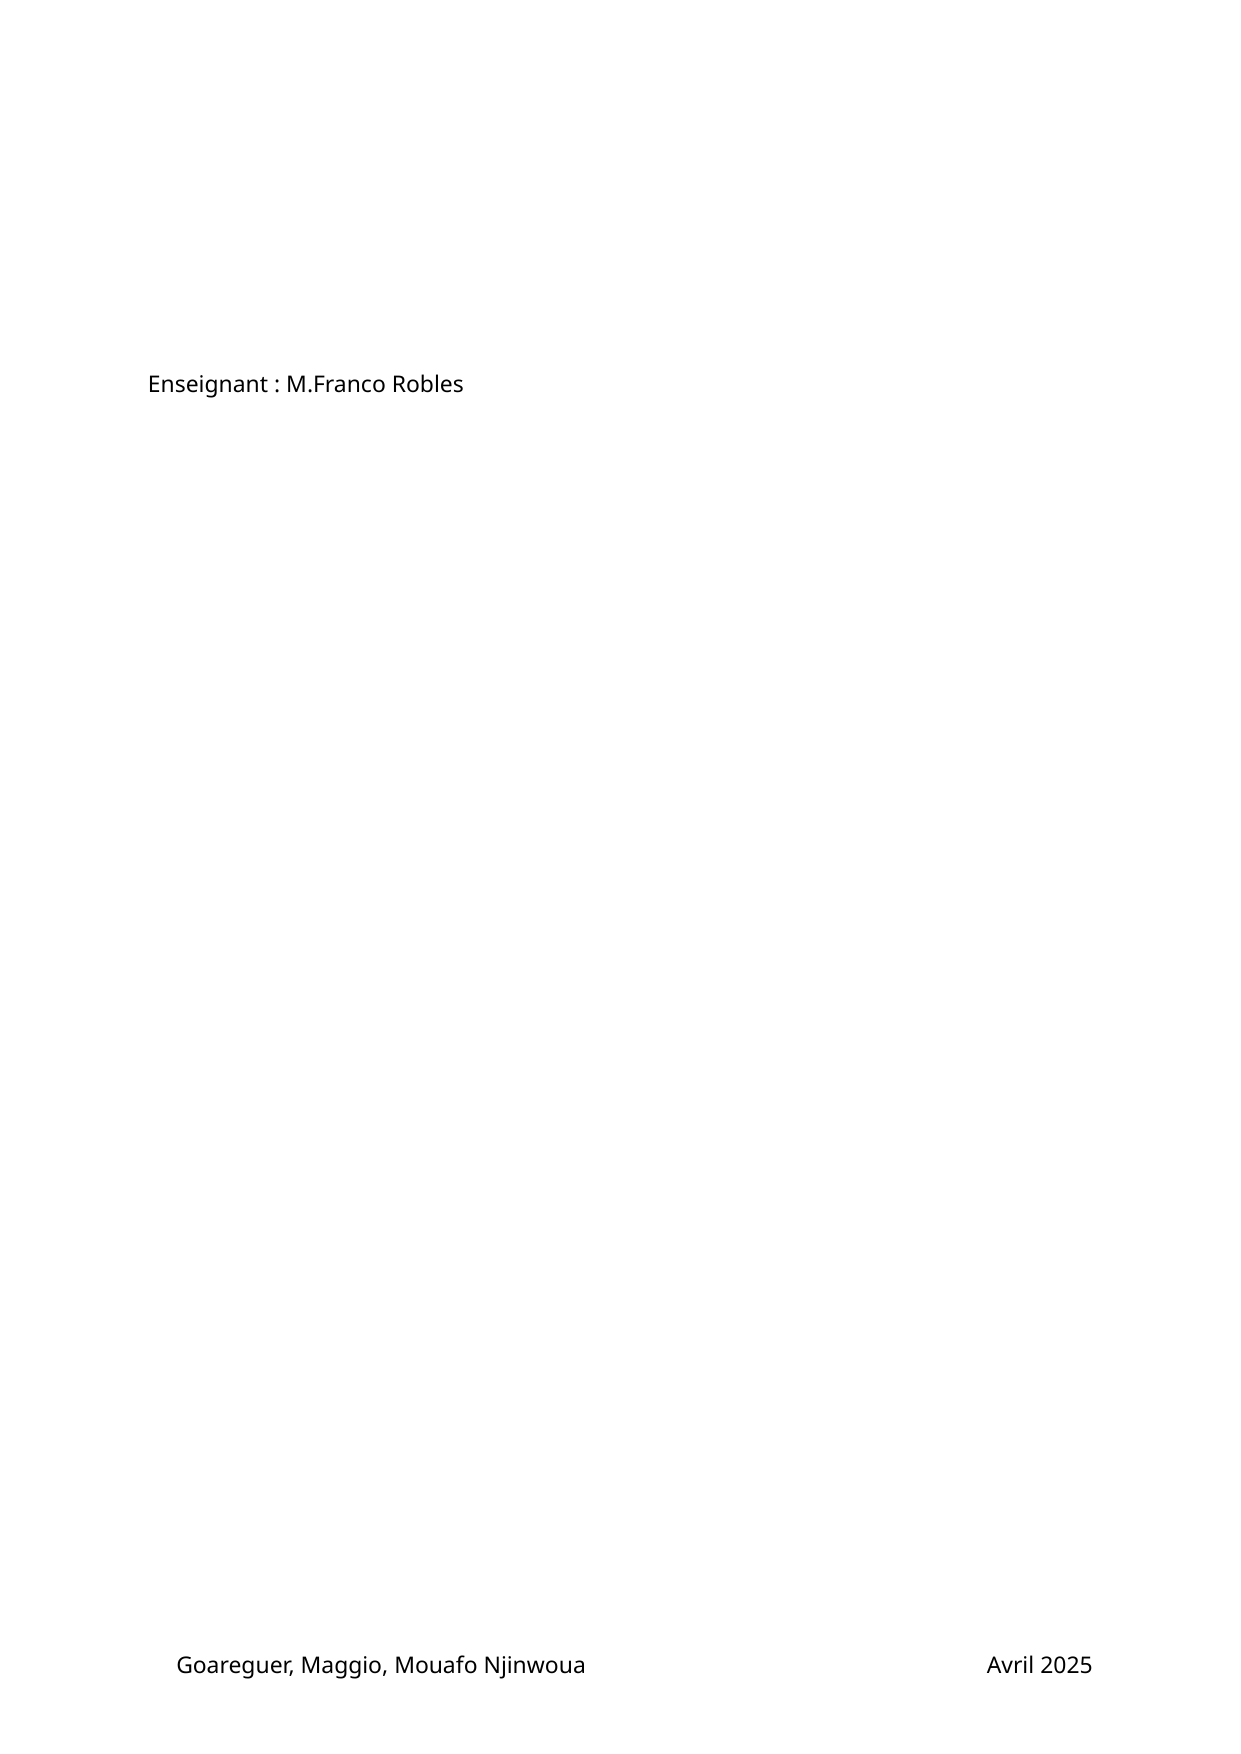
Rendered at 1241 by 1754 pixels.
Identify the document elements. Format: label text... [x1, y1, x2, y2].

text Enseignant : M.Franco RoblesSommaire [148, 368, 1093, 399]
